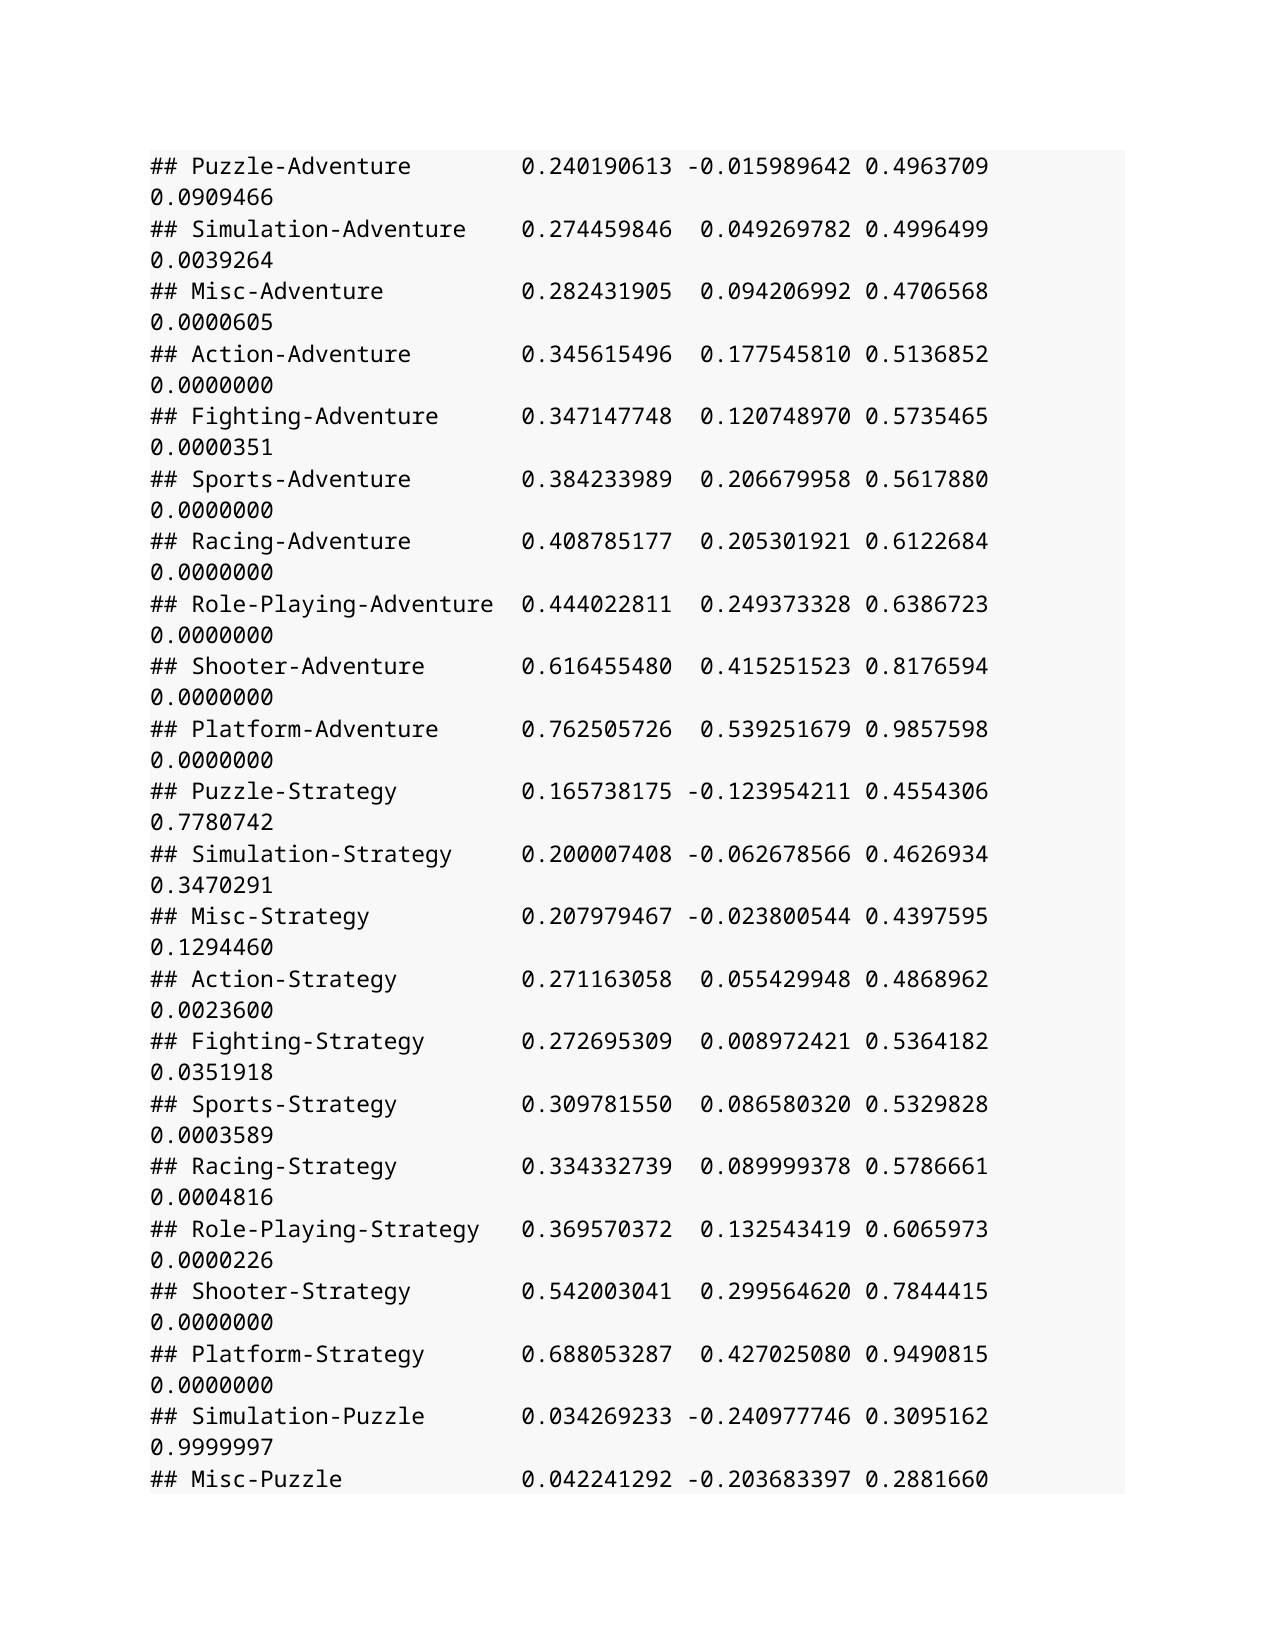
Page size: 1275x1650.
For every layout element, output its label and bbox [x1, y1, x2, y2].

text [150, 150, 1125, 1494]
